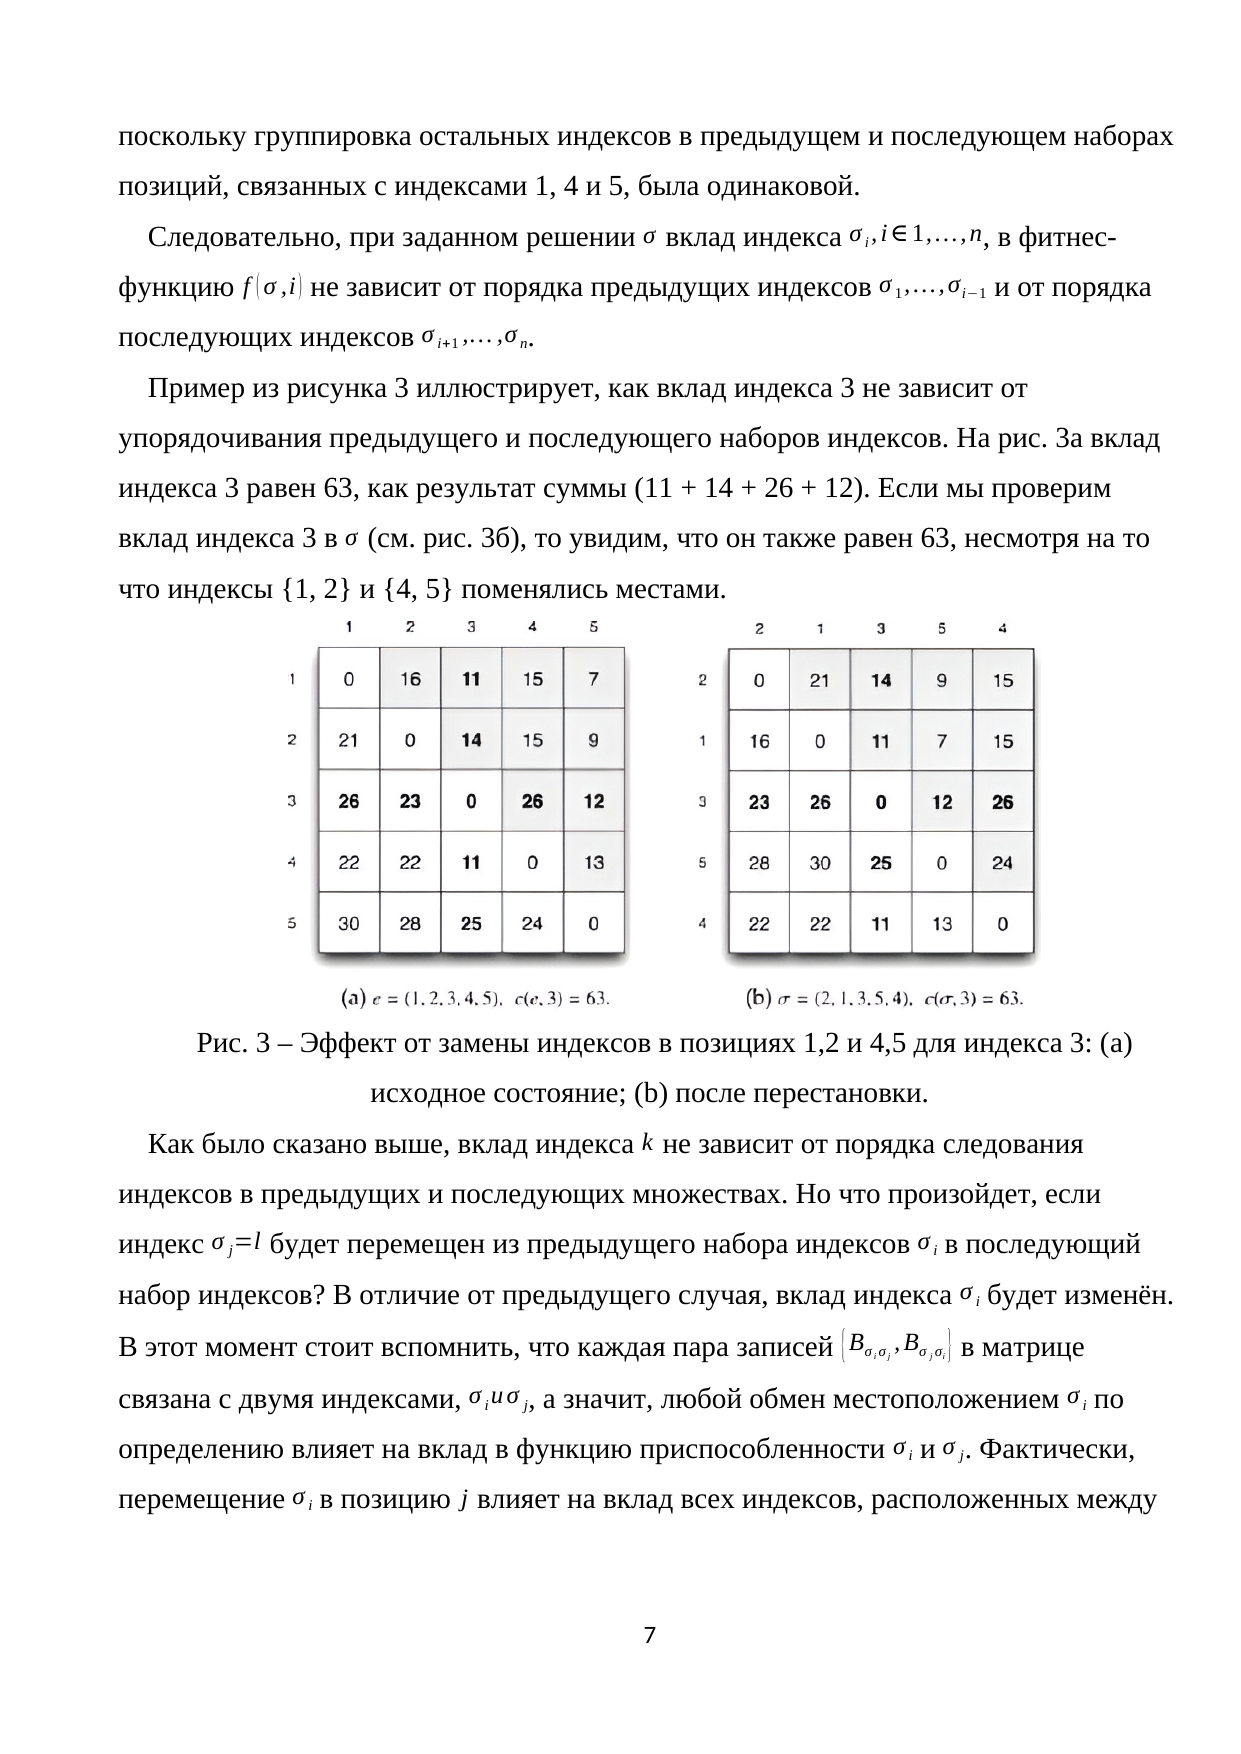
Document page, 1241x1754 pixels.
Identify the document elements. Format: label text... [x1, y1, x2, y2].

picture [288, 621, 1041, 1009]
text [118, 118, 1181, 202]
text Следовательно, при заданном решении вклад индекса , в фитнес-функцию не зависит от порядка предыдущих индексов и от порядка последующих индексов . [118, 219, 1181, 353]
text Пример из рисунка 3 иллюстрирует, как вклад индекса 3 не зависит от упорядочивания предыдущего и последующего наборов индексов. На рис. 3а вклад индекса 3 равен 63, как результат суммы (11 + 14 + 26 + 12). Если мы проверим вклад индекса 3 в (см. рис. 3б), то увидим, что он также равен 63, несмотря на то что индексы {1, 2} и {4, 5} поменялись местами. [118, 370, 1181, 604]
text Рис. 3 – Эффект от замены индексов в позициях 1,2 и 4,5 для индекса 3: (a) исходное состояние; (b) после перестановки. [118, 1025, 1181, 1109]
